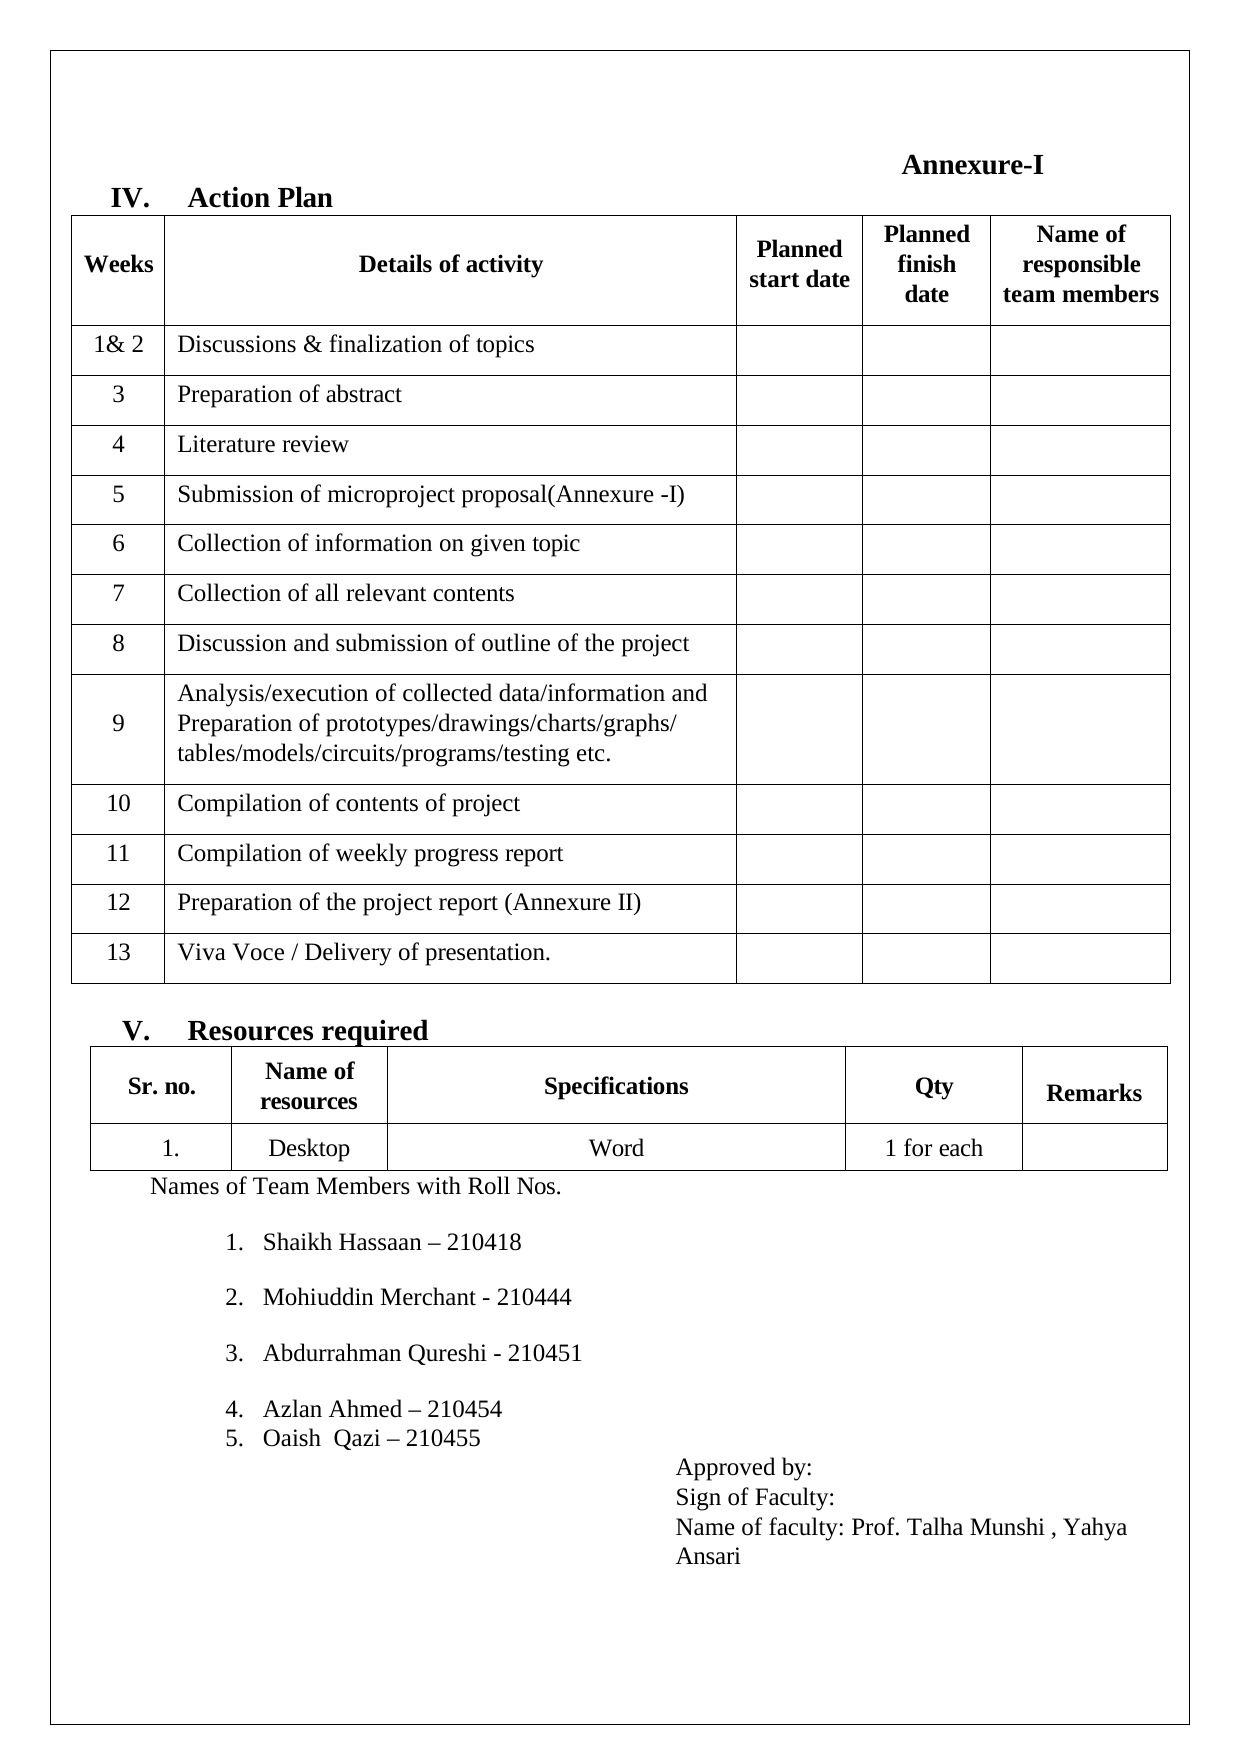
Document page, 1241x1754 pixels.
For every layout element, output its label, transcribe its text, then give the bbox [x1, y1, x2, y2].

text Names of Team Members with Roll Nos. [150, 1171, 1182, 1200]
table_cell Compilation of weekly progress report [165, 835, 736, 883]
table_cell [863, 885, 990, 933]
list Mohiuddin Merchant - 210444 [225, 1282, 1182, 1311]
text Name of faculty: Prof. Talha Munshi , Yahya Ansari [675, 1512, 1182, 1570]
table_cell [737, 625, 862, 673]
table_header Qty [846, 1047, 1022, 1123]
table_cell [737, 525, 862, 574]
table_cell [991, 835, 1170, 883]
table_cell Discussions & finalization of topics [165, 326, 736, 375]
table_cell [737, 376, 862, 424]
table_cell 6 [72, 525, 164, 574]
table_cell Submission of microproject proposal(Annexure -I) [165, 476, 736, 524]
table_cell [737, 426, 862, 474]
table_cell [991, 625, 1170, 673]
text Sign of Faculty: [675, 1482, 1182, 1511]
table_cell [991, 575, 1170, 624]
table_cell [991, 326, 1170, 375]
table_header Sr. no. [91, 1047, 231, 1123]
table_cell 3 [72, 376, 164, 424]
table_cell [863, 934, 990, 983]
table_cell [737, 476, 862, 524]
table_header Specifications [388, 1047, 845, 1123]
table_cell [991, 675, 1170, 784]
table_header Name of resources [232, 1047, 387, 1123]
table_cell [863, 326, 990, 375]
table_cell Viva Voce / Delivery of presentation. [165, 934, 736, 983]
table_header Planned start date [737, 216, 862, 325]
table_cell [863, 675, 990, 784]
table_cell [991, 426, 1170, 474]
list Action Plan [110, 181, 1182, 215]
table_header Remarks [1023, 1047, 1167, 1123]
table_cell [863, 625, 990, 673]
table_cell 5 [72, 476, 164, 524]
table_cell Word [388, 1124, 845, 1170]
table_header Planned finish date [863, 216, 990, 325]
table_header Weeks [72, 216, 164, 325]
list Abdurrahman Qureshi - 210451 [225, 1338, 1182, 1367]
table_cell Preparation of the project report (Annexure II) [165, 885, 736, 933]
table_cell [737, 675, 862, 784]
text Approved by: [675, 1452, 1182, 1481]
table_cell [863, 426, 990, 474]
table_cell [863, 835, 990, 883]
table_cell Collection of all relevant contents [165, 575, 736, 624]
table_cell [863, 575, 990, 624]
table_cell Collection of information on given topic [165, 525, 736, 574]
list Shaikh Hassaan – 210418 [225, 1227, 1182, 1256]
table_cell [1023, 1124, 1167, 1170]
table_cell [737, 885, 862, 933]
table_cell [863, 525, 990, 574]
list Azlan Ahmed – 210454 [225, 1394, 1182, 1422]
table_cell [991, 476, 1170, 524]
table_cell [991, 934, 1170, 983]
table_cell Literature review [165, 426, 736, 474]
table_cell 11 [72, 835, 164, 883]
table_cell 8 [72, 625, 164, 673]
table_cell [863, 476, 990, 524]
list Oaish Qazi – 210455 [225, 1423, 1182, 1452]
table_cell Analysis/execution of collected data/information and Preparation of prototypes/drawings/charts/graphs/ tables/models/circuits/programs/testing etc. [165, 675, 736, 784]
table_cell 12 [72, 885, 164, 933]
table_cell 1& 2 [72, 326, 164, 375]
table_cell Desktop [232, 1124, 387, 1170]
table_cell Discussion and submission of outline of the project [165, 625, 736, 673]
table_cell [737, 575, 862, 624]
table_cell [737, 785, 862, 833]
table_cell Compilation of contents of project [165, 785, 736, 833]
table_cell 7 [72, 575, 164, 624]
table_cell 10 [72, 785, 164, 833]
table_cell 1. [91, 1124, 231, 1170]
table_cell [863, 785, 990, 833]
table_cell 4 [72, 426, 164, 474]
table_cell [991, 785, 1170, 833]
table_header Details of activity [165, 216, 736, 325]
table_cell [991, 376, 1170, 424]
table_header Name of responsible team members [991, 216, 1170, 325]
table_cell [737, 326, 862, 375]
list Resources required [122, 1013, 1182, 1046]
table_cell 9 [72, 675, 164, 784]
text Annexure-I [58, 148, 1045, 181]
table_cell [863, 376, 990, 424]
table_cell [991, 885, 1170, 933]
table_cell [737, 934, 862, 983]
table_cell 1 for each [846, 1124, 1022, 1170]
table_cell [737, 835, 862, 883]
table_cell [991, 525, 1170, 574]
table_cell 13 [72, 934, 164, 983]
table_cell Preparation of abstract [165, 376, 736, 424]
